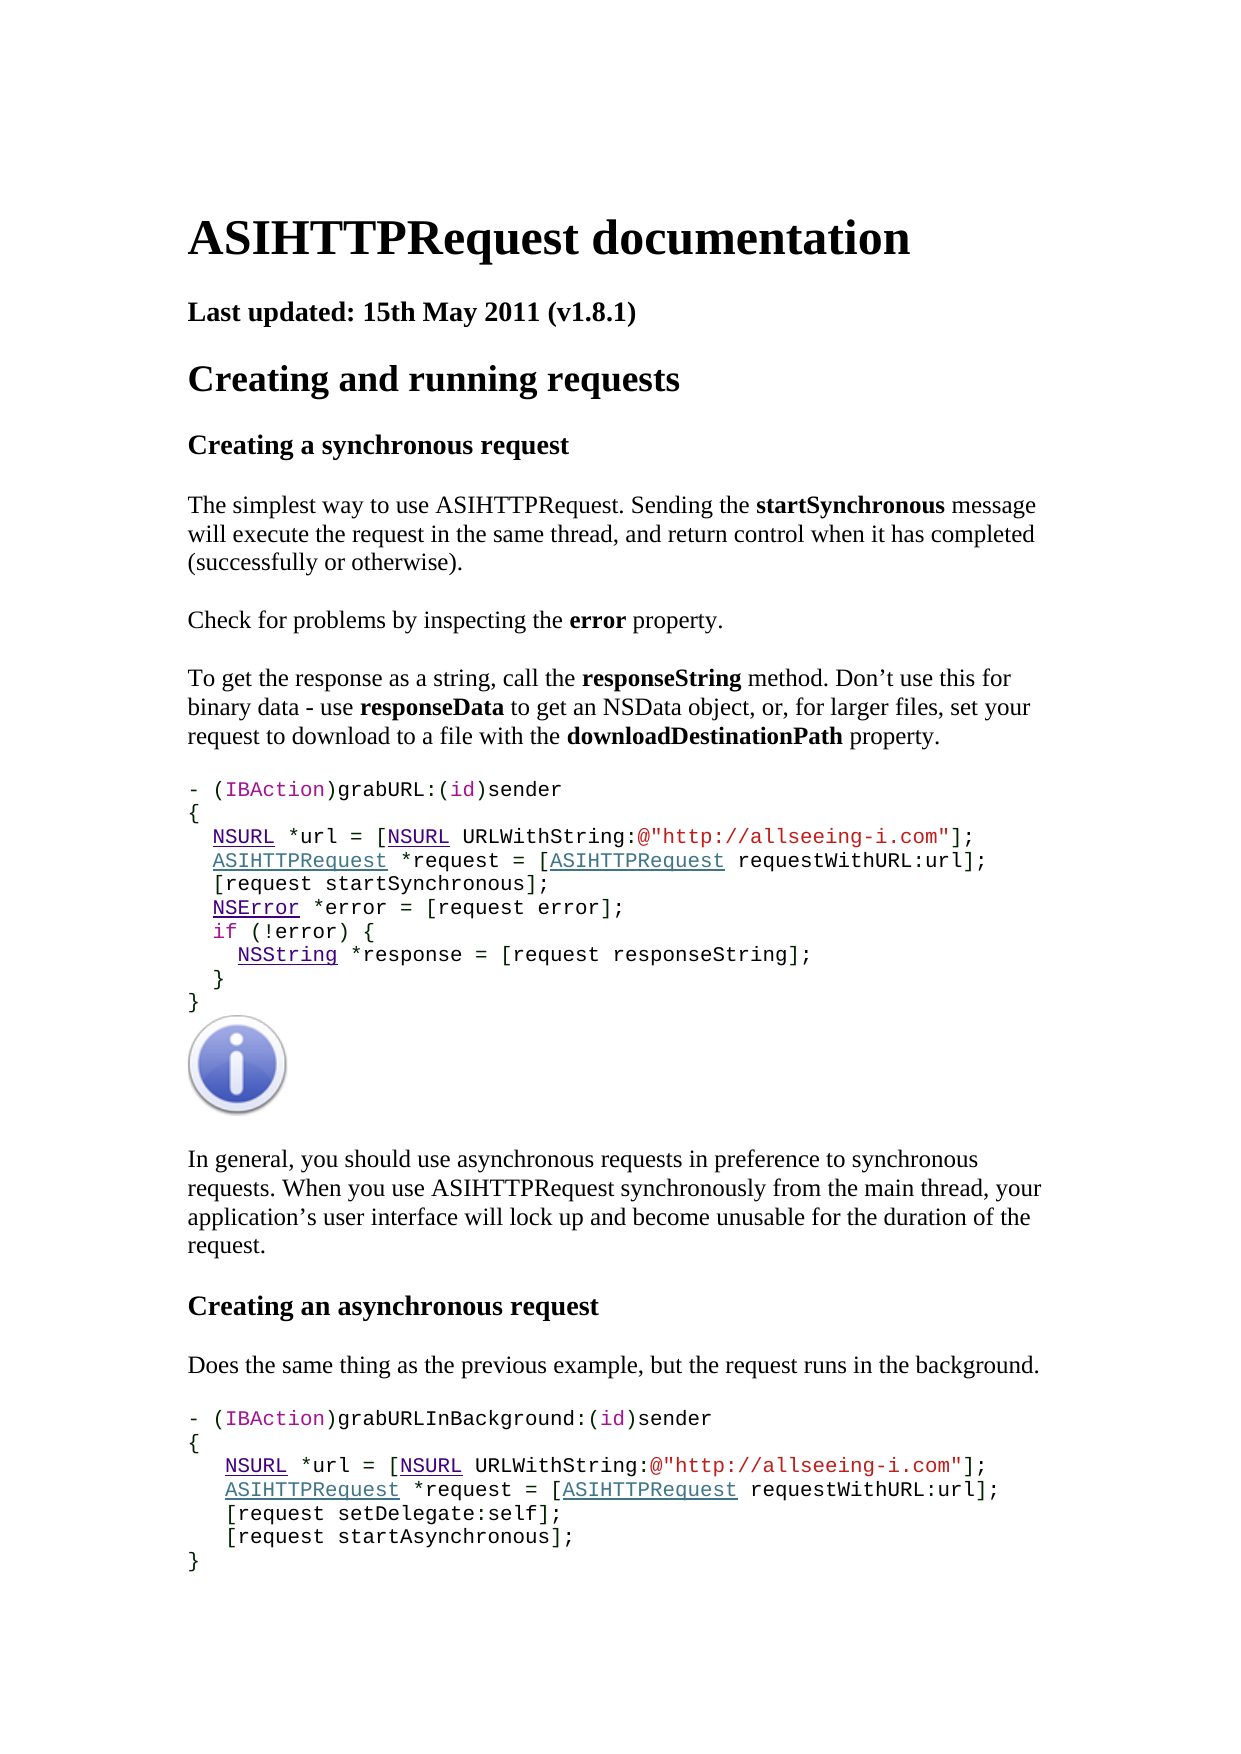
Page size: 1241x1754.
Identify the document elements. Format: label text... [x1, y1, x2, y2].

text The simplest way to use ASIHTTPRequest. Sending the startSynchronous message will execute the request in the same thread, and return control when it has completed (successfully or otherwise). [187, 490, 1053, 576]
text NSString *response = [request responseString]; [187, 944, 1053, 968]
text } [187, 968, 1053, 992]
text NSURL *url = [NSURL URLWithString:@"http://allseeing-i.com"]; [187, 826, 1053, 850]
text [request setDelegate:self]; [187, 1503, 1053, 1526]
text Creating a synchronous request [187, 428, 1053, 461]
text ASIHTTPRequest *request = [ASIHTTPRequest requestWithURL:url]; [187, 850, 1053, 873]
text Creating and running requests [187, 356, 1053, 399]
text NSURL *url = [NSURL URLWithString:@"http://allseeing-i.com"]; [187, 1455, 1053, 1479]
text In general, you should use asynchronous requests in preference to synchronous requests. When you use ASIHTTPRequest synchronously from the main thread, your application’s user interface will lock up and become unusable for the duration of the request. [187, 1144, 1053, 1259]
picture [187, 1015, 288, 1116]
text [request startSynchronous]; [187, 873, 1053, 897]
text ASIHTTPRequest documentation [187, 208, 1053, 265]
text ASIHTTPRequest *request = [ASIHTTPRequest requestWithURL:url]; [187, 1479, 1053, 1503]
text NSError *error = [request error]; [187, 897, 1053, 921]
text { [187, 1432, 1053, 1455]
text Does the same thing as the previous example, but the request runs in the background. [187, 1350, 1053, 1379]
text - (IBAction)grabURL:(id)sender [187, 779, 1053, 802]
text Check for problems by inspecting the error property. [187, 605, 1053, 634]
text Creating an asynchronous request [187, 1288, 1053, 1321]
text if (!error) { [187, 921, 1053, 944]
text { [187, 802, 1053, 826]
text [request startAsynchronous]; [187, 1526, 1053, 1550]
text } [187, 992, 1053, 1015]
text } [187, 1550, 1053, 1573]
text Last updated: 15th May 2011 (v1.8.1) [187, 294, 1053, 327]
text To get the response as a string, call the responseString method. Don’t use this for binary data - use responseData to get an NSData object, or, for larger files, set your request to download to a file with the downloadDestinationPath property. [187, 663, 1053, 749]
text - (IBAction)grabURLInBackground:(id)sender [187, 1408, 1053, 1432]
